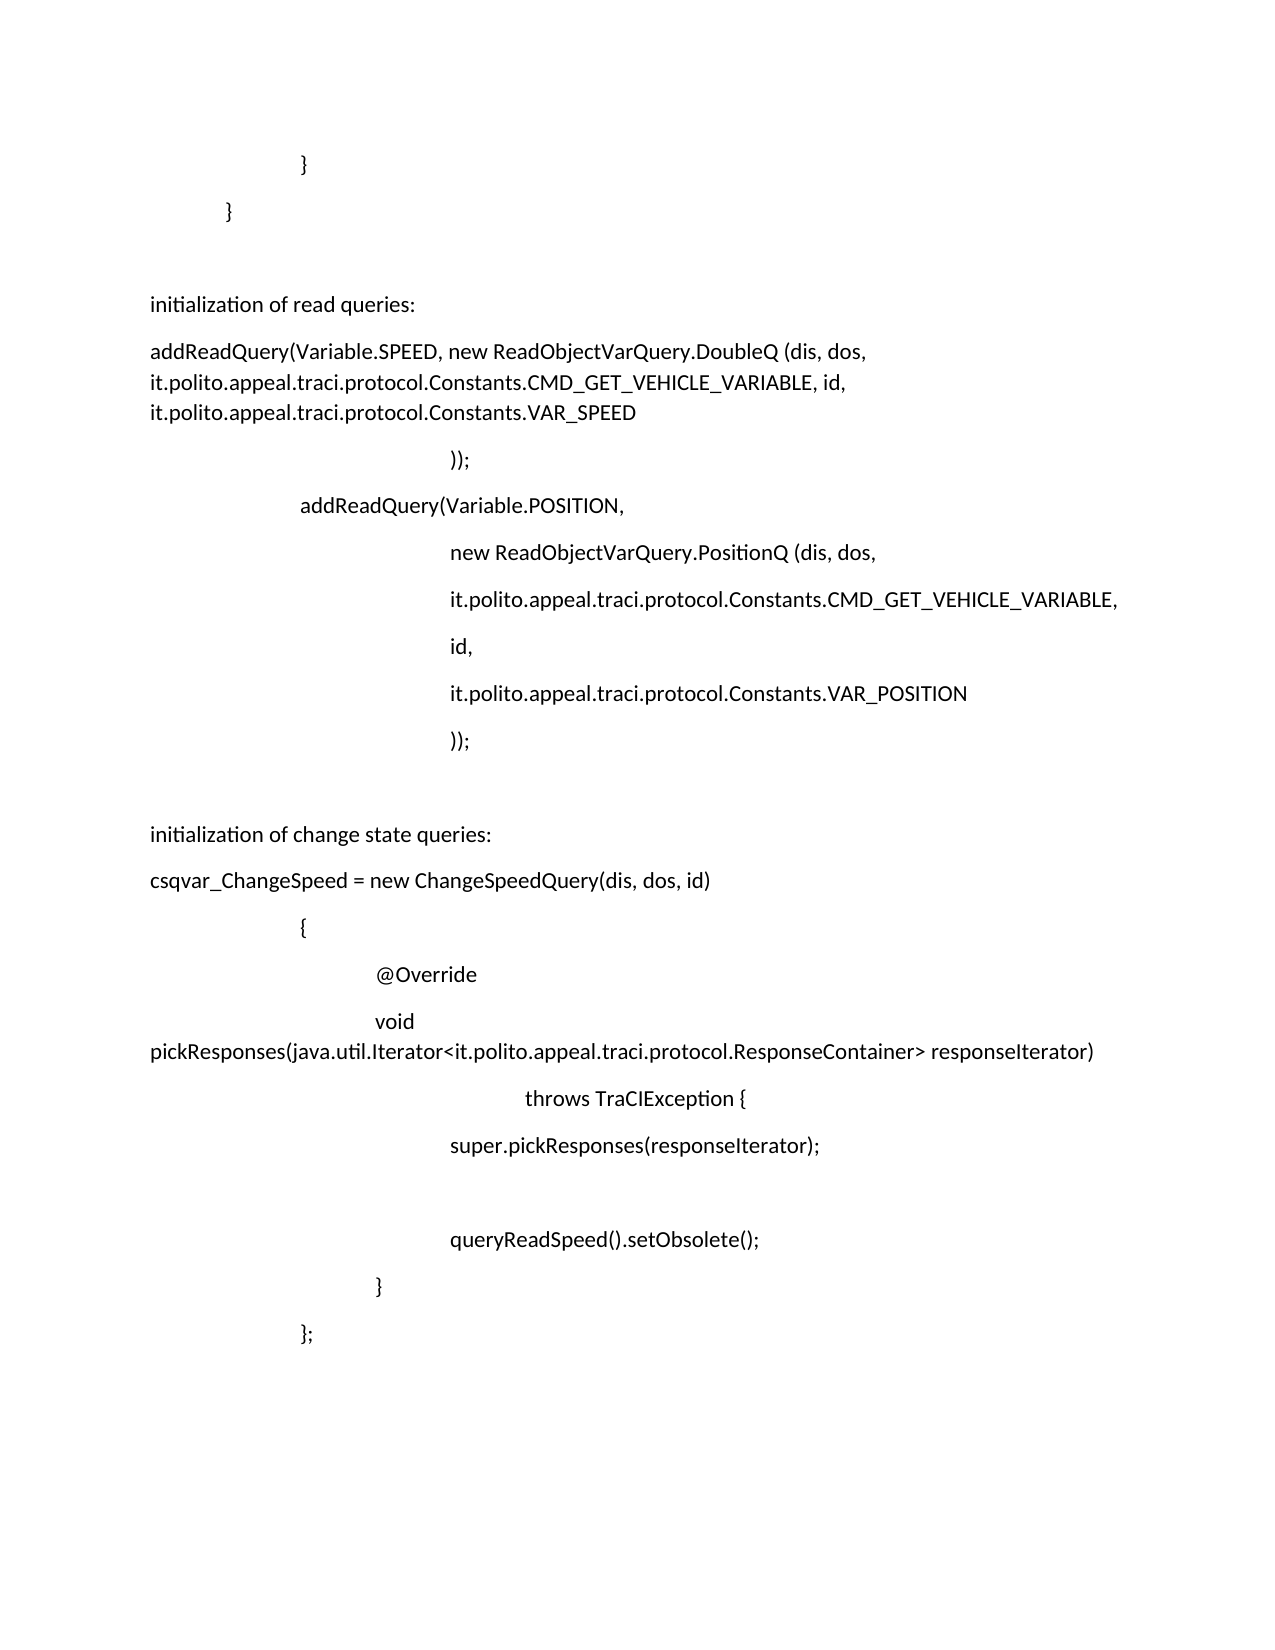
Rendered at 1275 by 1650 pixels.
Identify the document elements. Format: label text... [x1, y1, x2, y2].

text addReadQuery(Variable.SPEED, new ReadObjectVarQuery.DoubleQ (dis, dos, it.polito.appeal.traci.protocol.Constants.CMD_GET_VEHICLE_VARIABLE, id, it.polito.appeal.traci.protocol.Constants.VAR_SPEED [150, 337, 1125, 426]
text { [150, 913, 1125, 942]
text csqvar_ChangeSpeed = new ChangeSpeedQuery(dis, dos, id) [150, 867, 1125, 895]
text } [150, 150, 1125, 178]
text it.polito.appeal.traci.protocol.Constants.CMD_GET_VEHICLE_VARIABLE, [150, 585, 1125, 613]
text it.polito.appeal.traci.protocol.Constants.VAR_POSITION [150, 679, 1125, 707]
text id, [150, 632, 1125, 660]
text initialization of read queries: [150, 291, 1125, 319]
text initialization of change state queries: [150, 820, 1125, 848]
text }; [150, 1319, 1125, 1347]
text new ReadObjectVarQuery.PositionQ (dis, dos, [150, 538, 1125, 567]
text addReadQuery(Variable.POSITION, [150, 492, 1125, 520]
text @Override [150, 960, 1125, 988]
text } [150, 1272, 1125, 1300]
text super.pickResponses(responseIterator); [150, 1131, 1125, 1159]
text queryReadSpeed().setObsolete(); [150, 1225, 1125, 1253]
text } [150, 197, 1125, 225]
text )); [150, 726, 1125, 754]
text throws TraCIException { [150, 1084, 1125, 1112]
text void pickResponses(java.util.Iterator<it.polito.appeal.traci.protocol.ResponseContainer> responseIterator) [150, 1007, 1125, 1066]
text )); [150, 445, 1125, 473]
